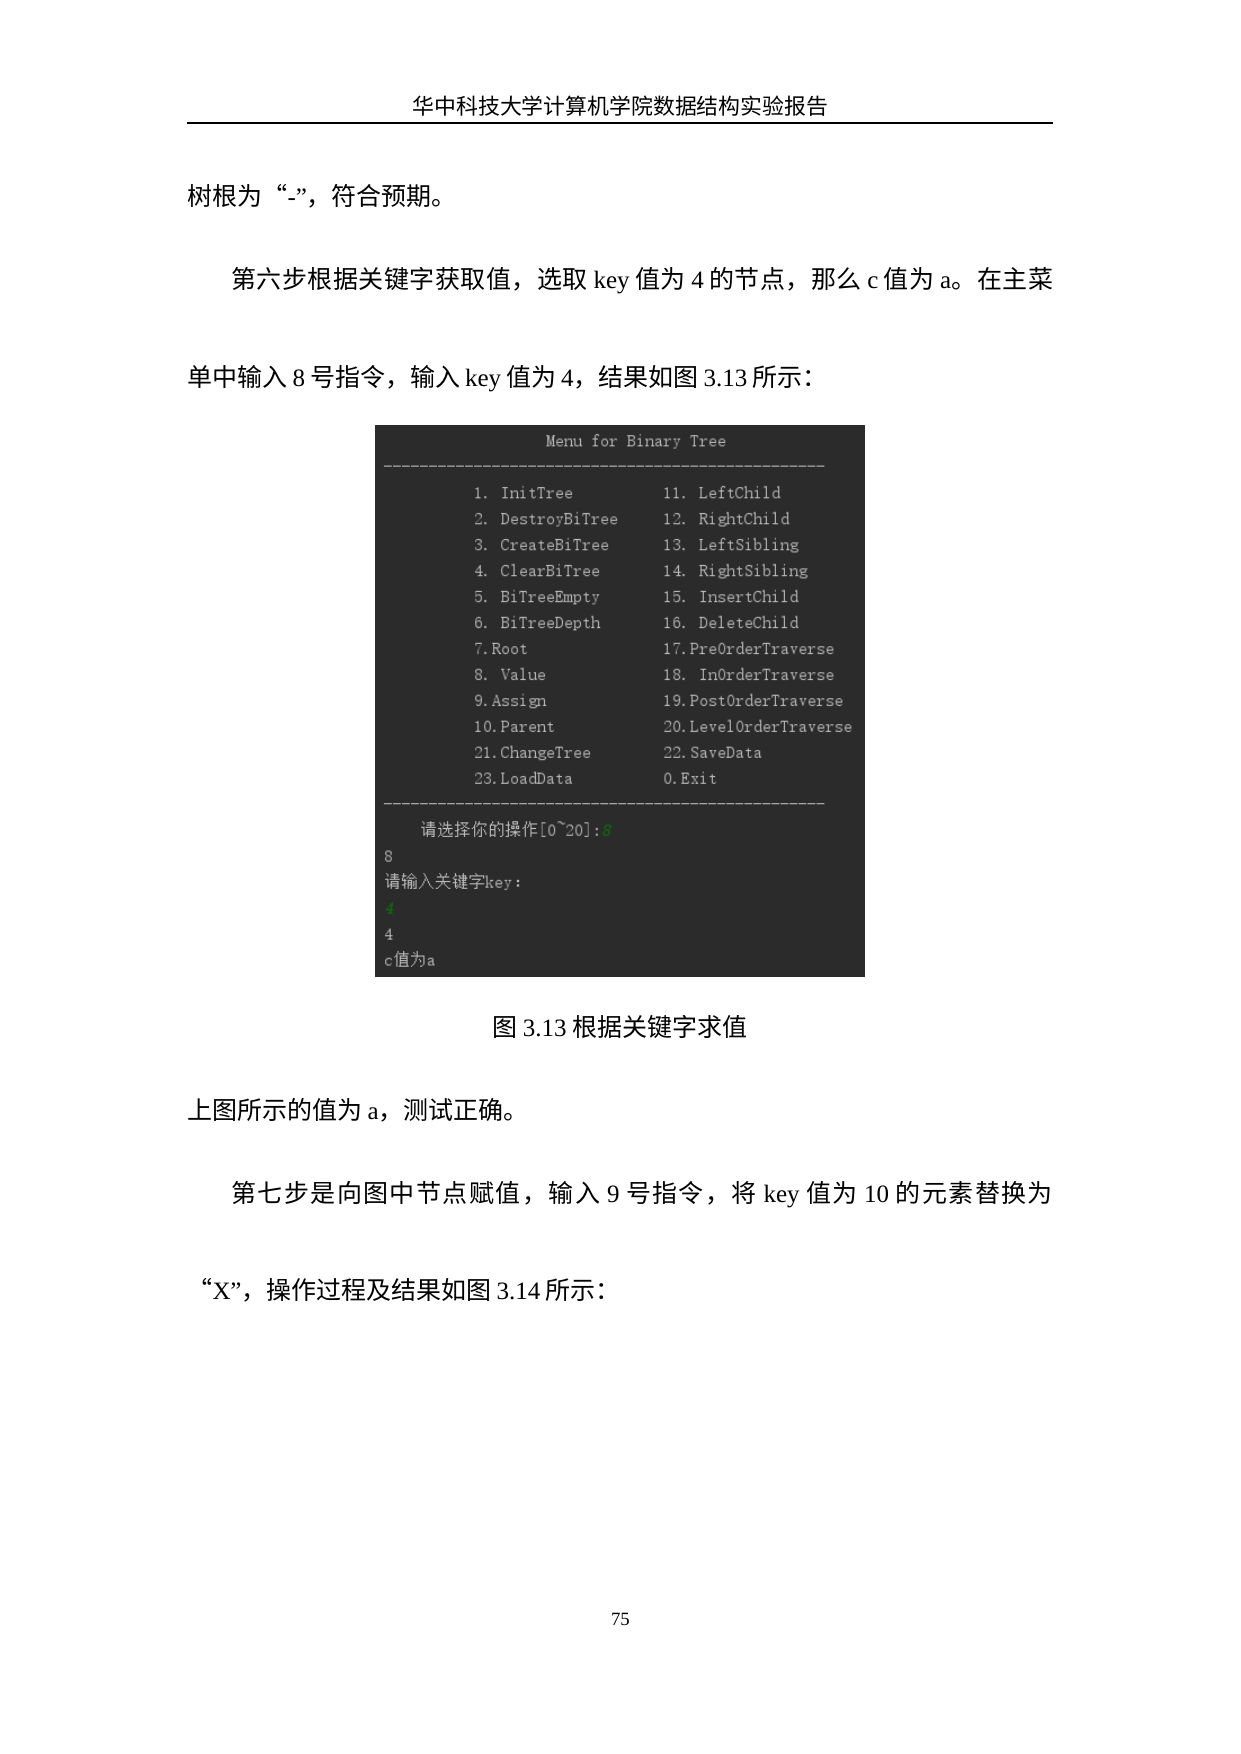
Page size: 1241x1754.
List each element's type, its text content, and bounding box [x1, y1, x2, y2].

text 第七步是向图中节点赋值，输入9号指令，将key值为10的元素替换为“X”，操作过程及结果如图3.14所示： [187, 1159, 1053, 1321]
text 树根为“-”，符合预期。 [187, 162, 1053, 227]
text 第六步根据关键字获取值，选取key值为4的节点，那么c值为a。在主菜单中输入8号指令，输入key值为4，结果如图3.13所示： [187, 245, 1053, 408]
text 图3.13 根据关键字求值 [187, 993, 1053, 1058]
text 上图所示的值为a，测试正确。 [187, 1076, 1053, 1141]
picture [375, 425, 865, 977]
